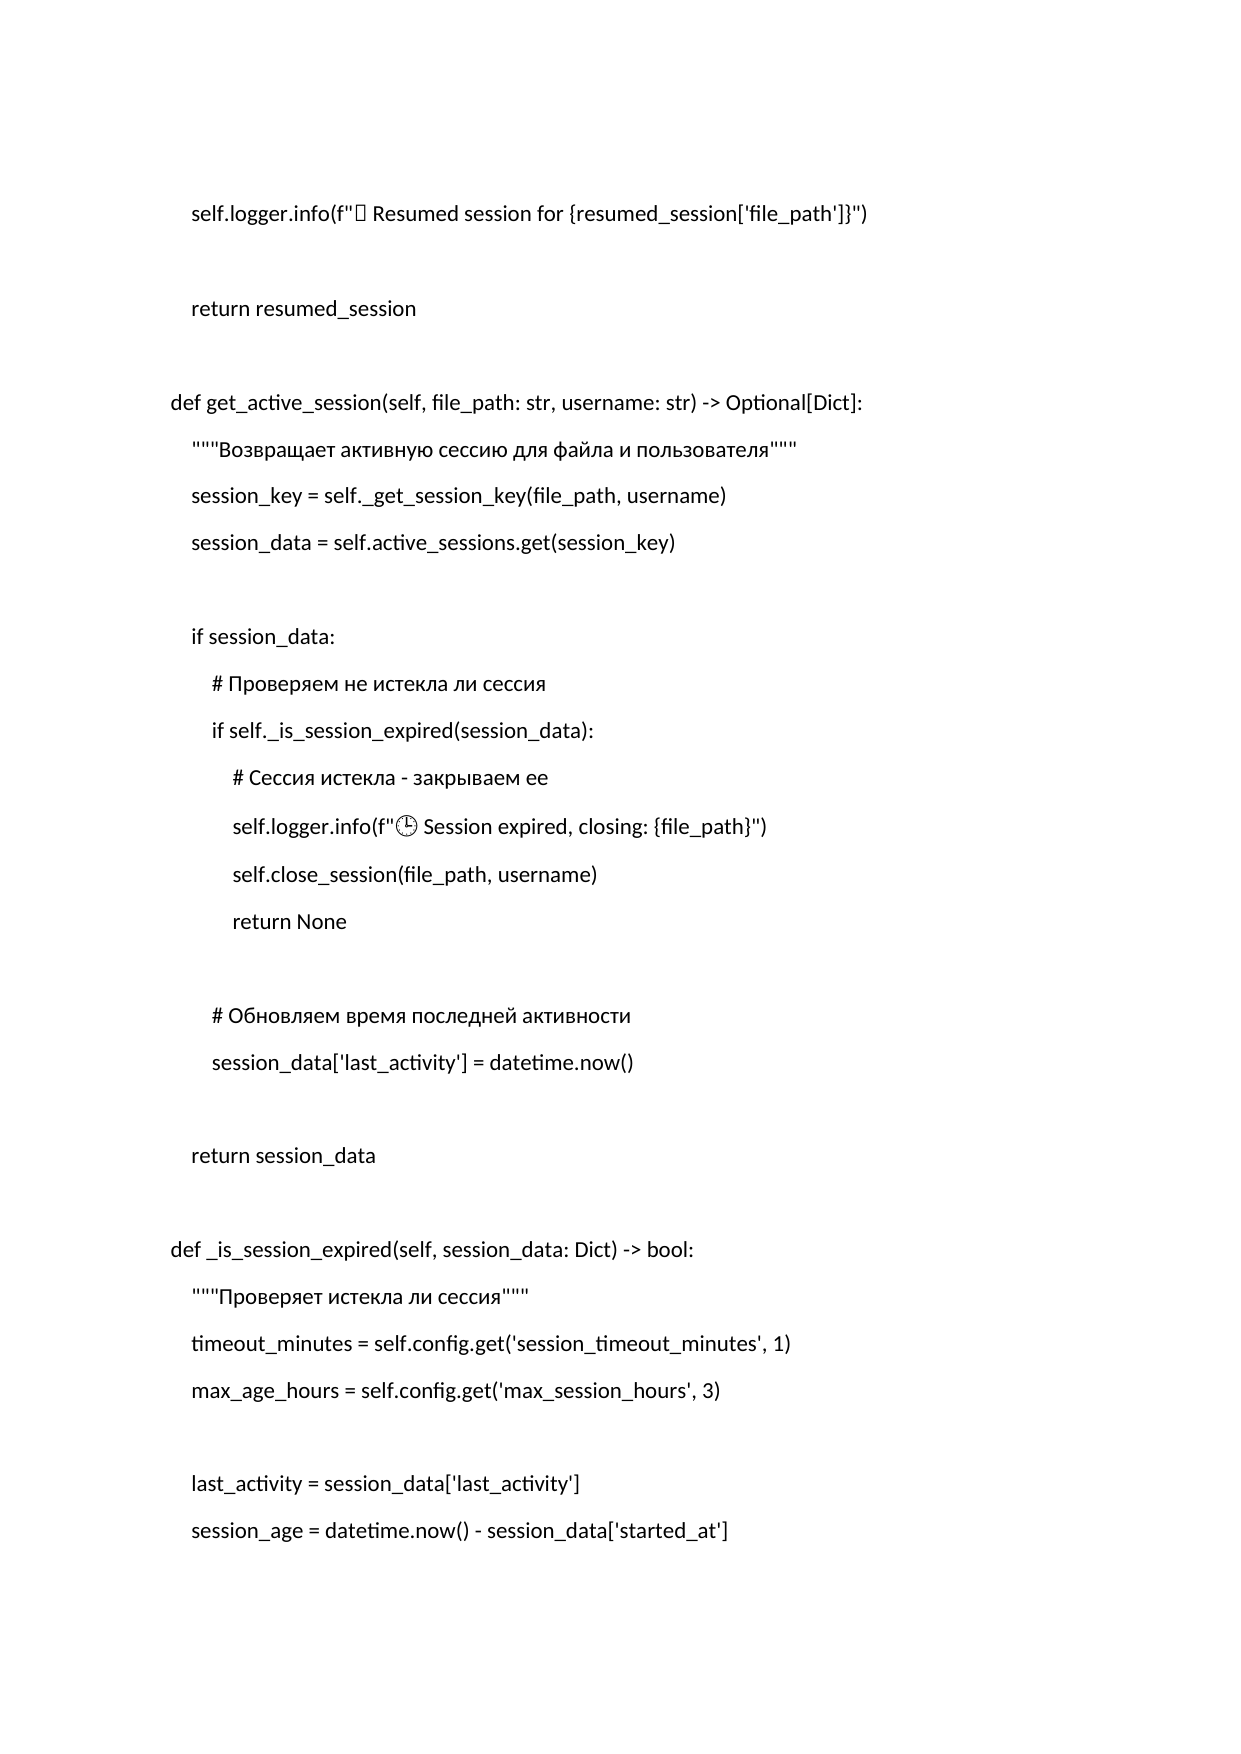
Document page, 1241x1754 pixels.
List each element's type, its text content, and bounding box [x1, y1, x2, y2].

text last_activity = session_data['last_activity'] [150, 1469, 1090, 1498]
text return session_data [150, 1141, 1090, 1169]
text session_data = self.active_sessions.get(session_key) [150, 528, 1090, 557]
text """Проверяет истекла ли сессия""" [150, 1282, 1090, 1310]
text self.logger.info(f"🕒 Session expired, closing: {file_path}") [150, 810, 1090, 841]
text max_age_hours = self.config.get('max_session_hours', 3) [150, 1376, 1090, 1404]
text """Возвращает активную сессию для файла и пользователя""" [150, 435, 1090, 463]
text if self._is_session_expired(session_data): [150, 716, 1090, 744]
text def _is_session_expired(self, session_data: Dict) -> bool: [150, 1235, 1090, 1263]
text session_data['last_activity'] = datetime.now() [150, 1048, 1090, 1076]
text self.logger.info(f"🔄 Resumed session for {resumed_session['file_path']}") [150, 197, 1090, 228]
text # Проверяем не истекла ли сессия [150, 669, 1090, 697]
text return resumed_session [150, 294, 1090, 322]
text session_key = self._get_session_key(file_path, username) [150, 482, 1090, 510]
text # Сессия истекла - закрываем ее [150, 763, 1090, 791]
text if session_data: [150, 622, 1090, 650]
text self.close_session(file_path, username) [150, 860, 1090, 888]
text session_age = datetime.now() - session_data['started_at'] [150, 1516, 1090, 1544]
text # Обновляем время последней активности [150, 1001, 1090, 1029]
text def get_active_session(self, file_path: str, username: str) -> Optional[Dict]: [150, 388, 1090, 416]
text return None [150, 907, 1090, 935]
text timeout_minutes = self.config.get('session_timeout_minutes', 1) [150, 1329, 1090, 1357]
